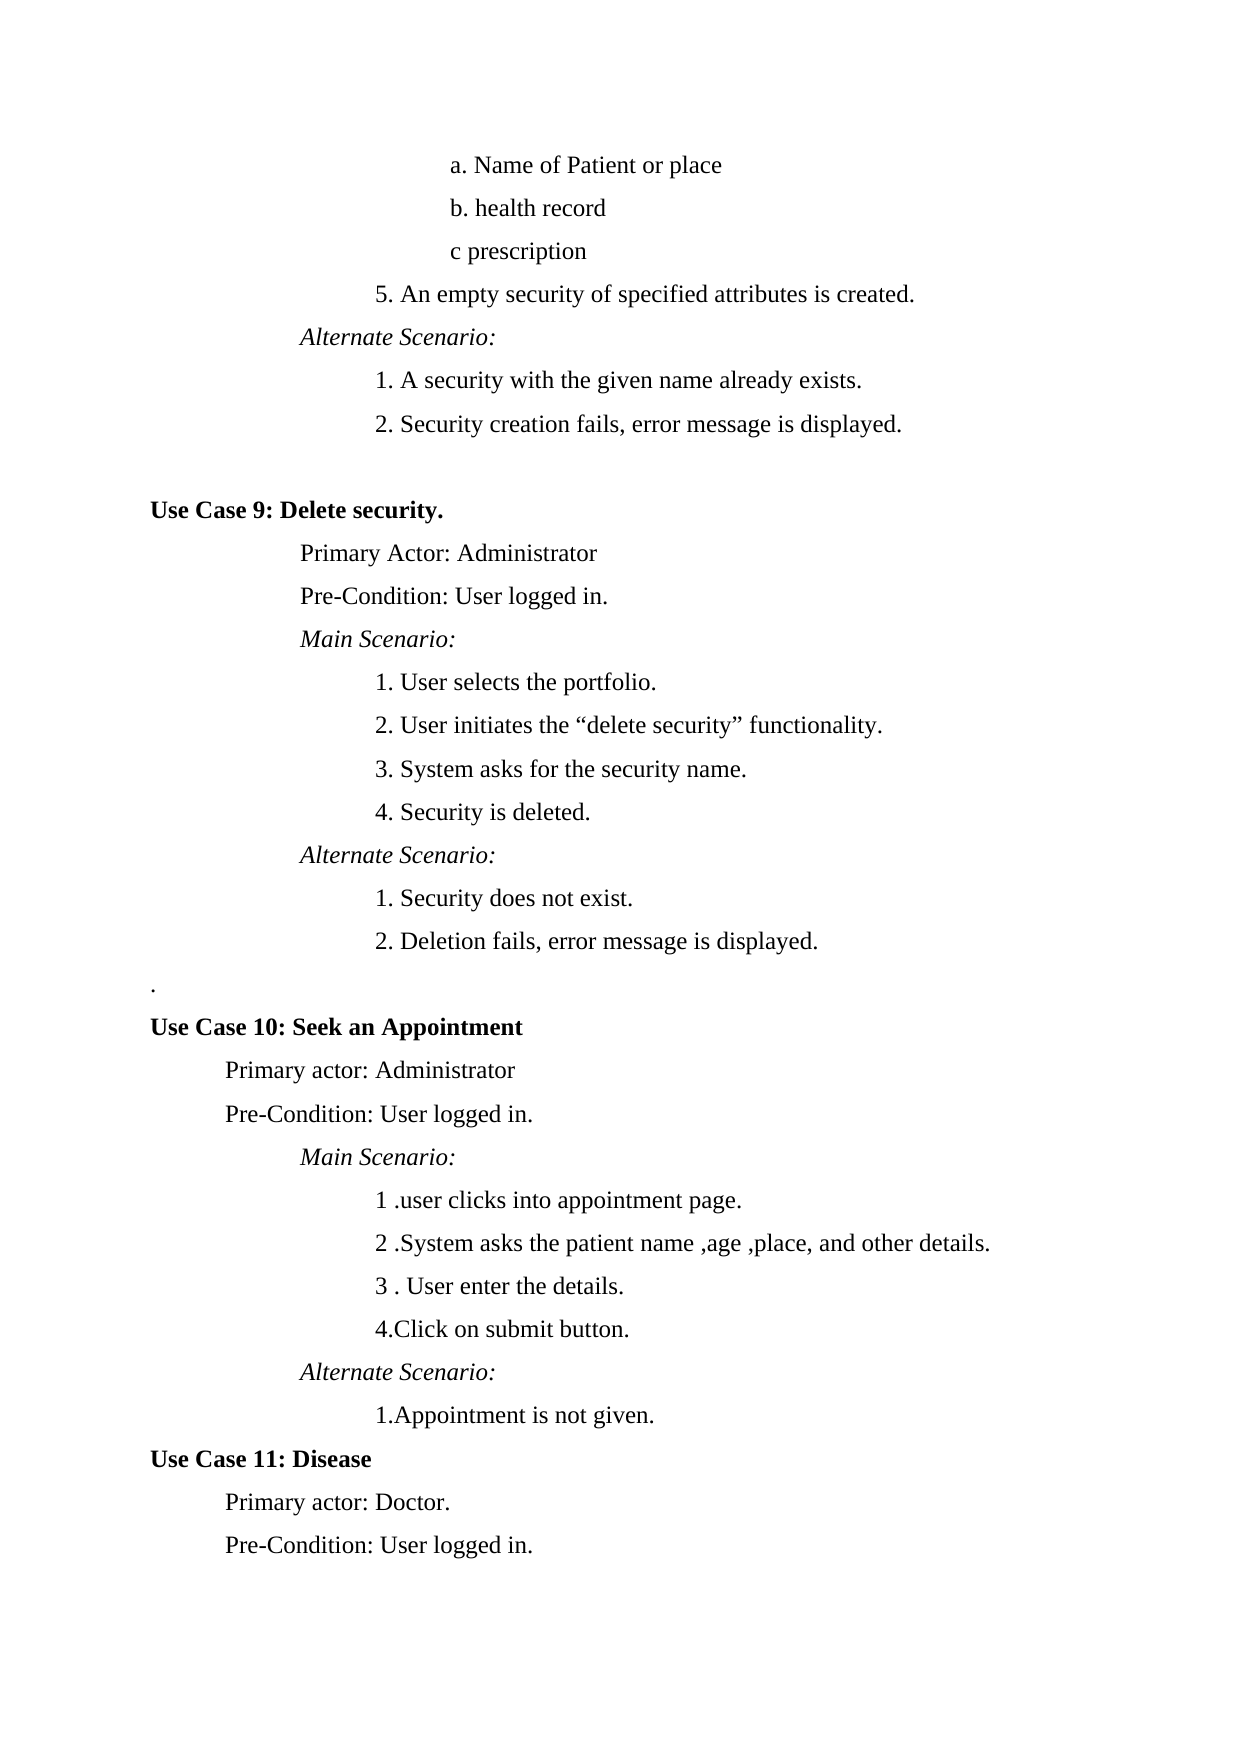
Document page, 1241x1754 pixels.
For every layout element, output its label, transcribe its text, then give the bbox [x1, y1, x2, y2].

text Main Scenario: [225, 624, 1090, 653]
text Pre-Condition: User logged in. [150, 1099, 1090, 1127]
text a. Name of Patient or place [150, 150, 1090, 179]
text Pre-Condition: User logged in. [150, 1530, 1090, 1559]
text Primary actor: Doctor. [150, 1487, 1090, 1516]
text b. health record [150, 193, 1090, 222]
text 1. User selects the portfolio. [300, 667, 1090, 696]
text 4. Security is deleted. [300, 797, 1090, 826]
text 3. System asks for the security name. [300, 754, 1090, 782]
text 1 .user clicks into appointment page. [150, 1185, 1090, 1214]
text 2. Security creation fails, error message is displayed. [150, 409, 1090, 437]
text 1.Appointment is not given. [150, 1401, 1090, 1429]
text Alternate Scenario: [225, 1357, 1090, 1386]
text 5. An empty security of specified attributes is created. [150, 279, 1090, 308]
text Main Scenario: [225, 1142, 1090, 1171]
text Alternate Scenario: [300, 840, 1090, 869]
text Alternate Scenario: [150, 322, 1090, 351]
text 3 . User enter the details. [150, 1271, 1090, 1300]
text c prescription [150, 236, 1090, 265]
text . [150, 969, 1090, 998]
text 1. Security does not exist. [300, 883, 1090, 912]
text 4.Click on submit button. [150, 1314, 1090, 1343]
text Pre-Condition: User logged in. [225, 581, 1090, 610]
text Use Case 10: Seek an Appointment [150, 1012, 1090, 1041]
text Use Case 11: Disease [150, 1444, 1090, 1472]
text Use Case 9: Delete security. [150, 495, 1090, 524]
text 2 .System asks the patient name ,age ,place, and other details. [150, 1228, 1090, 1257]
text 2. User initiates the “delete security” functionality. [300, 711, 1090, 739]
text Primary Actor: Administrator [225, 538, 1090, 567]
text Primary actor: Administrator [150, 1056, 1090, 1084]
text 2. Deletion fails, error message is displayed. [300, 926, 1090, 955]
text 1. A security with the given name already exists. [150, 366, 1090, 394]
